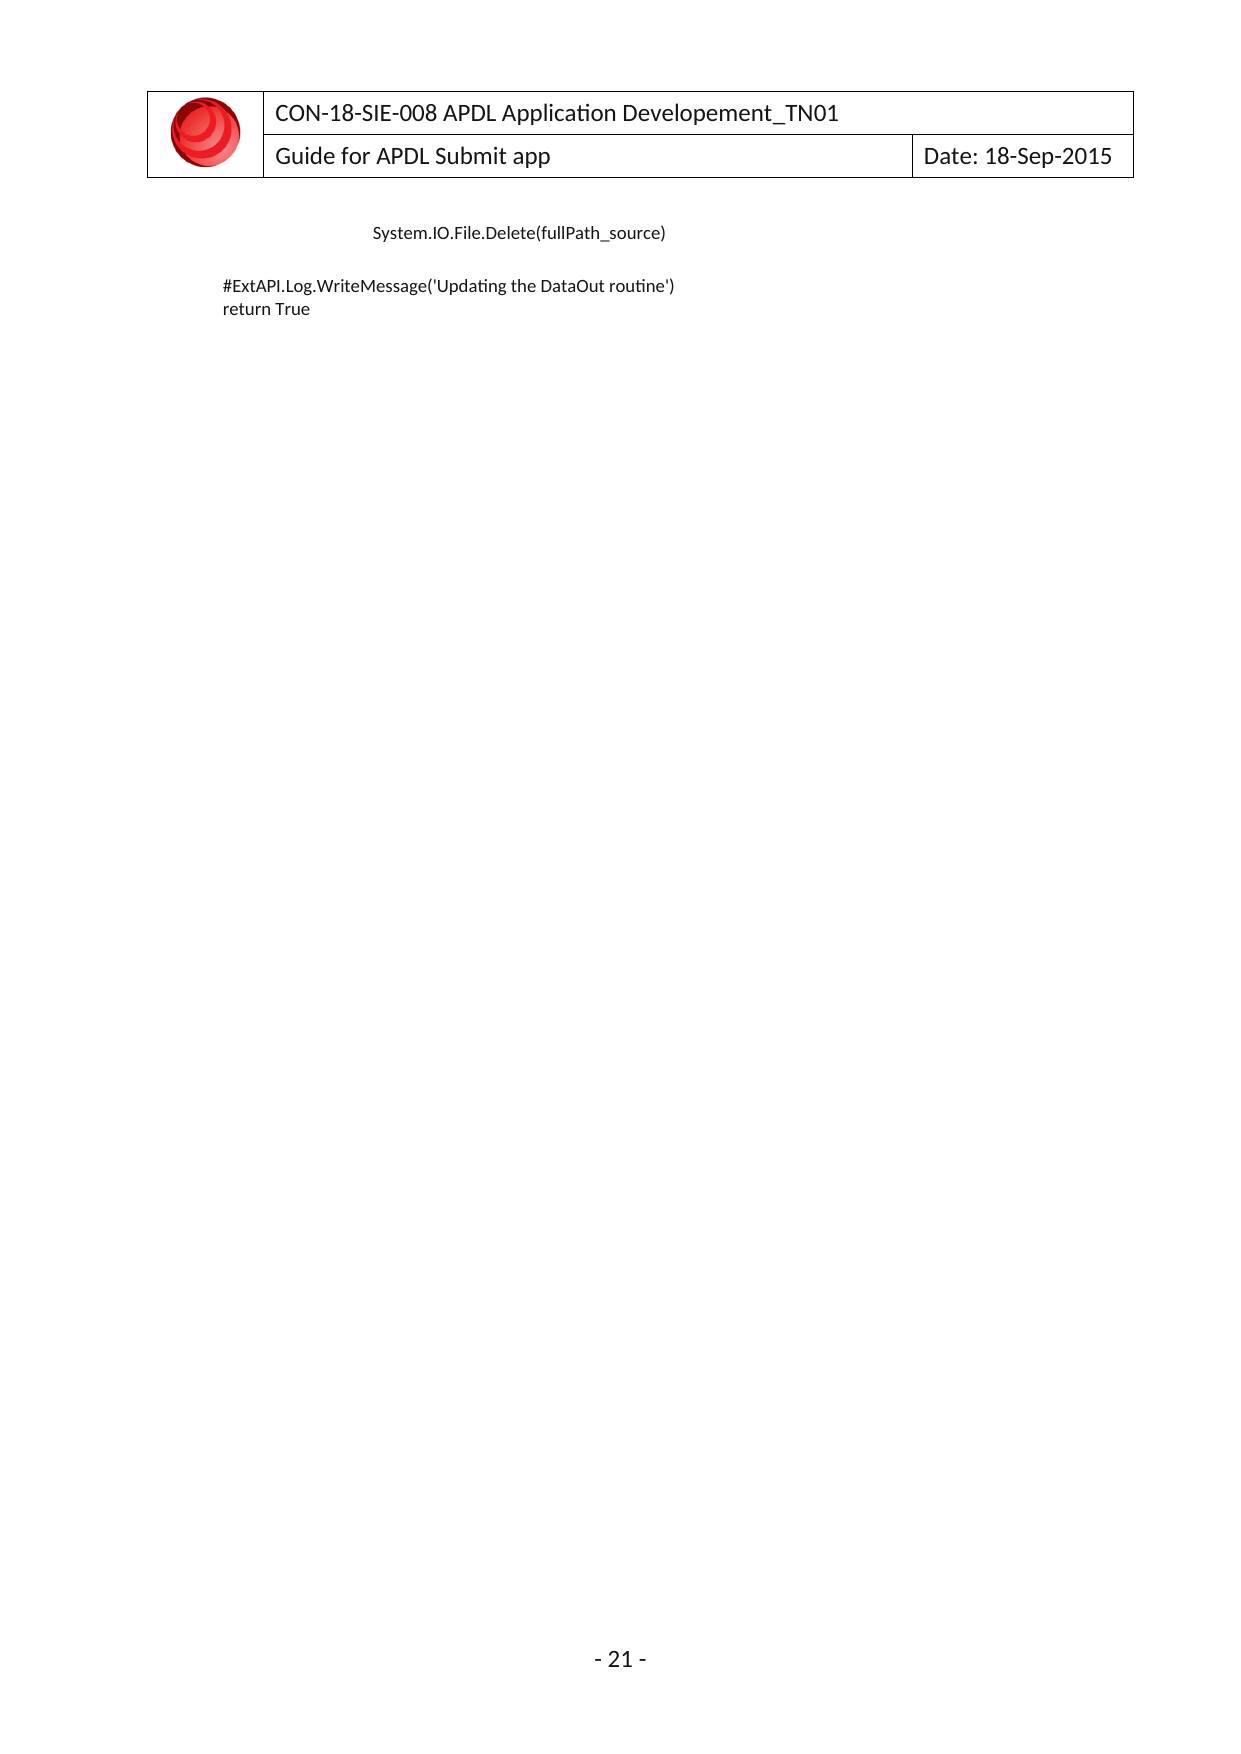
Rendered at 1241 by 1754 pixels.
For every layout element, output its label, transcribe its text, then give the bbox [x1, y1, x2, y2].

text System.IO.File.Delete(fullPath_source) [148, 221, 1093, 244]
text #ExtAPI.Log.WriteMessage('Updating the DataOut routine') [148, 274, 1093, 297]
picture [165, 91, 247, 173]
text return True [148, 297, 1093, 320]
